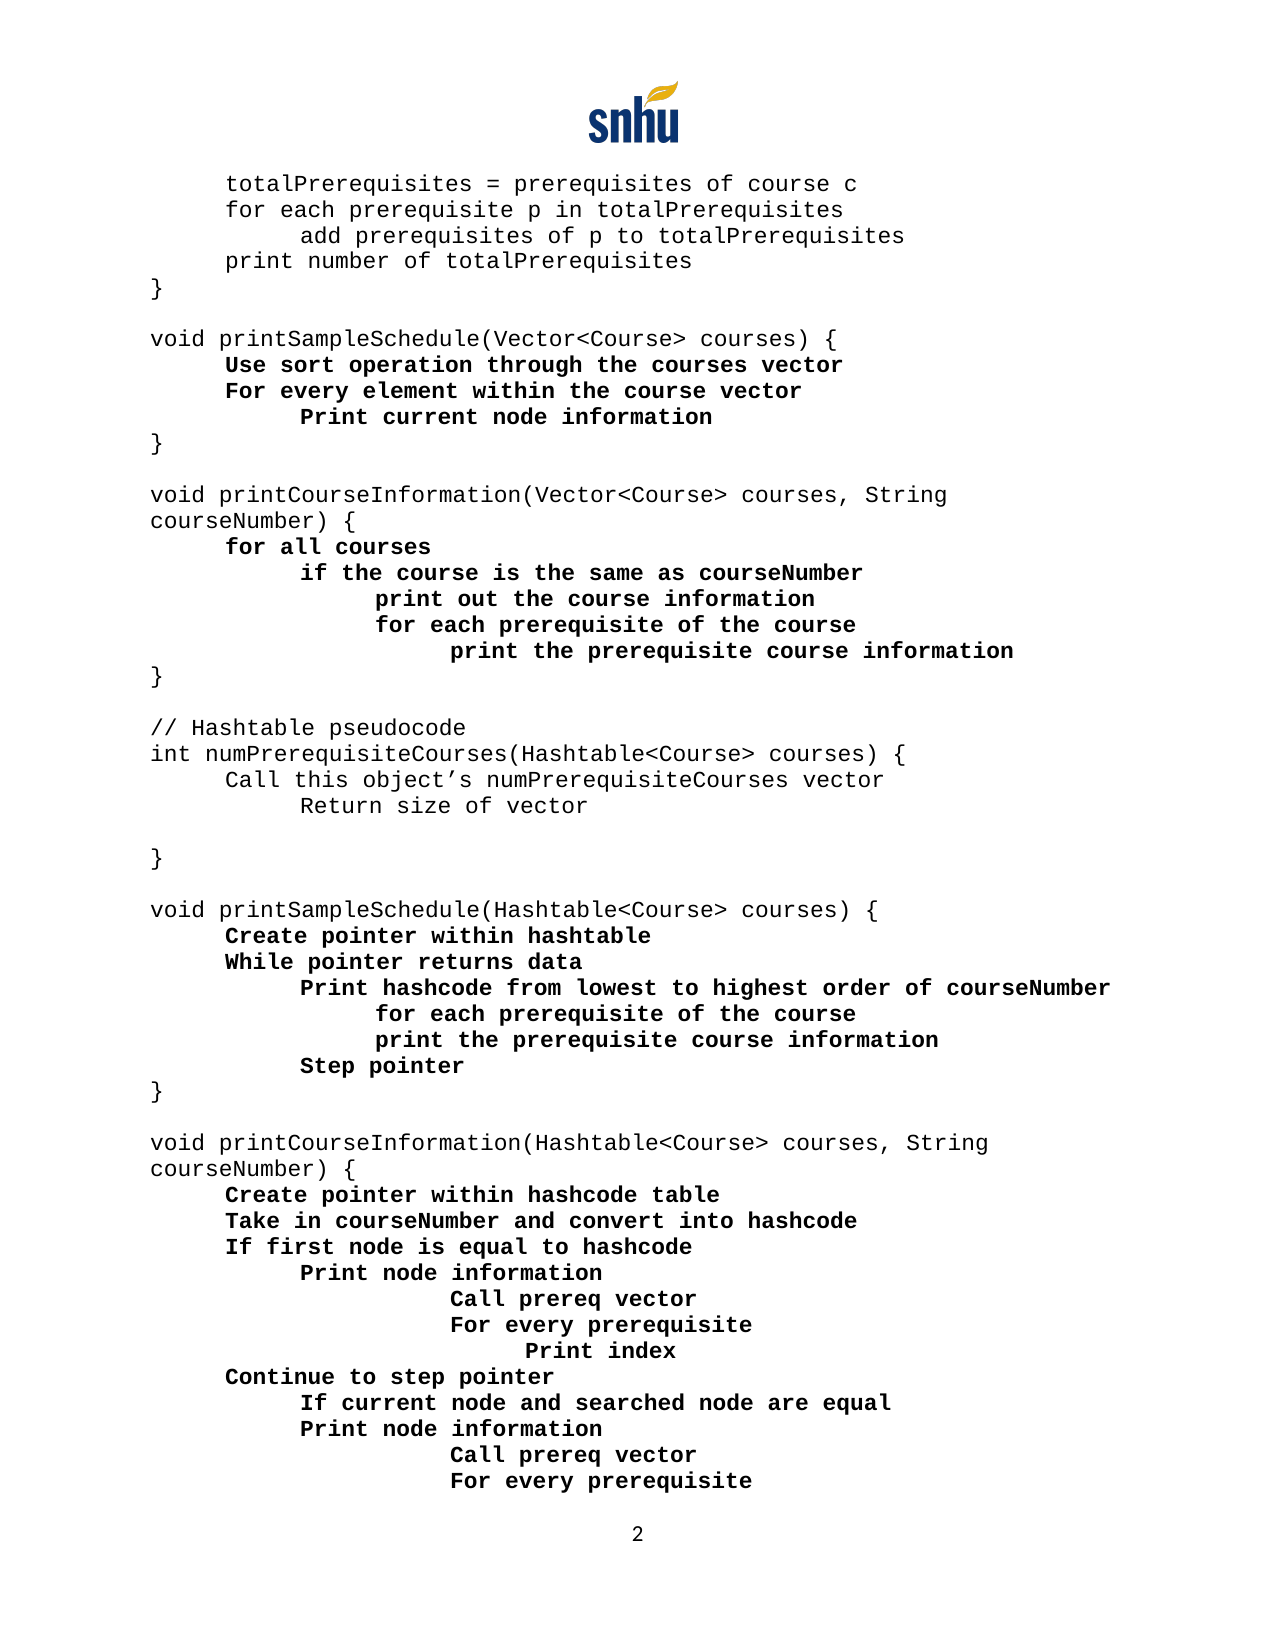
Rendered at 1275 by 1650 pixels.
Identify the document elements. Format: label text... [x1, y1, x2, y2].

text } [150, 665, 1125, 691]
text void printCourseInformation(Vector<Course> courses, String courseNumber) { [150, 483, 1125, 535]
text Print index [450, 1339, 1125, 1365]
text Print node information [225, 1417, 1125, 1443]
text } [150, 846, 1125, 872]
text Continue to step pointer [225, 1365, 1125, 1391]
text If current node and searched node are equal [225, 1391, 1125, 1417]
text add prerequisites of p to totalPrerequisites [150, 224, 1125, 250]
text print the prerequisite course information [150, 639, 1125, 665]
text // Hashtable pseudocode [150, 717, 1125, 743]
text Call prereq vector [375, 1443, 1125, 1469]
text Call prereq vector [375, 1287, 1125, 1313]
text for all courses [150, 535, 1125, 561]
text Print node information [225, 1261, 1125, 1287]
text void printSampleSchedule(Vector<Course> courses) { [150, 328, 1125, 354]
text Take in courseNumber and convert into hashcode [150, 1209, 1125, 1236]
text } [150, 431, 1125, 457]
text While pointer returns data [150, 950, 1125, 976]
text totalPrerequisites = prerequisites of course c [150, 172, 1125, 198]
picture [568, 75, 707, 152]
text Return size of vector [150, 794, 1125, 821]
text print number of totalPrerequisites [150, 250, 1125, 276]
text For every prerequisite [375, 1313, 1125, 1339]
text For every element within the course vector [150, 379, 1125, 406]
text if the course is the same as courseNumber [150, 561, 1125, 587]
text If first node is equal to hashcode [150, 1236, 1125, 1261]
text Print current node information [150, 406, 1125, 431]
text Create pointer within hashcode table [150, 1184, 1125, 1209]
text Create pointer within hashtable [150, 924, 1125, 950]
text print the prerequisite course information [300, 1028, 1125, 1054]
text For every prerequisite [375, 1469, 1125, 1495]
text Call this object’s numPrerequisiteCourses vector [150, 769, 1125, 794]
text for each prerequisite of the course [300, 1002, 1125, 1028]
text Step pointer [225, 1054, 1125, 1080]
text } [150, 1080, 1125, 1106]
text print out the course information [150, 587, 1125, 613]
text void printCourseInformation(Hashtable<Course> courses, String courseNumber) { [150, 1132, 1125, 1184]
text void printSampleSchedule(Hashtable<Course> courses) { [150, 898, 1125, 924]
text Print hashcode from lowest to highest order of courseNumber [150, 976, 1125, 1002]
text for each prerequisite of the course [150, 613, 1125, 639]
text } [150, 276, 1125, 302]
text for each prerequisite p in totalPrerequisites [150, 198, 1125, 224]
text Use sort operation through the courses vector [150, 354, 1125, 379]
text int numPrerequisiteCourses(Hashtable<Course> courses) { [150, 743, 1125, 769]
